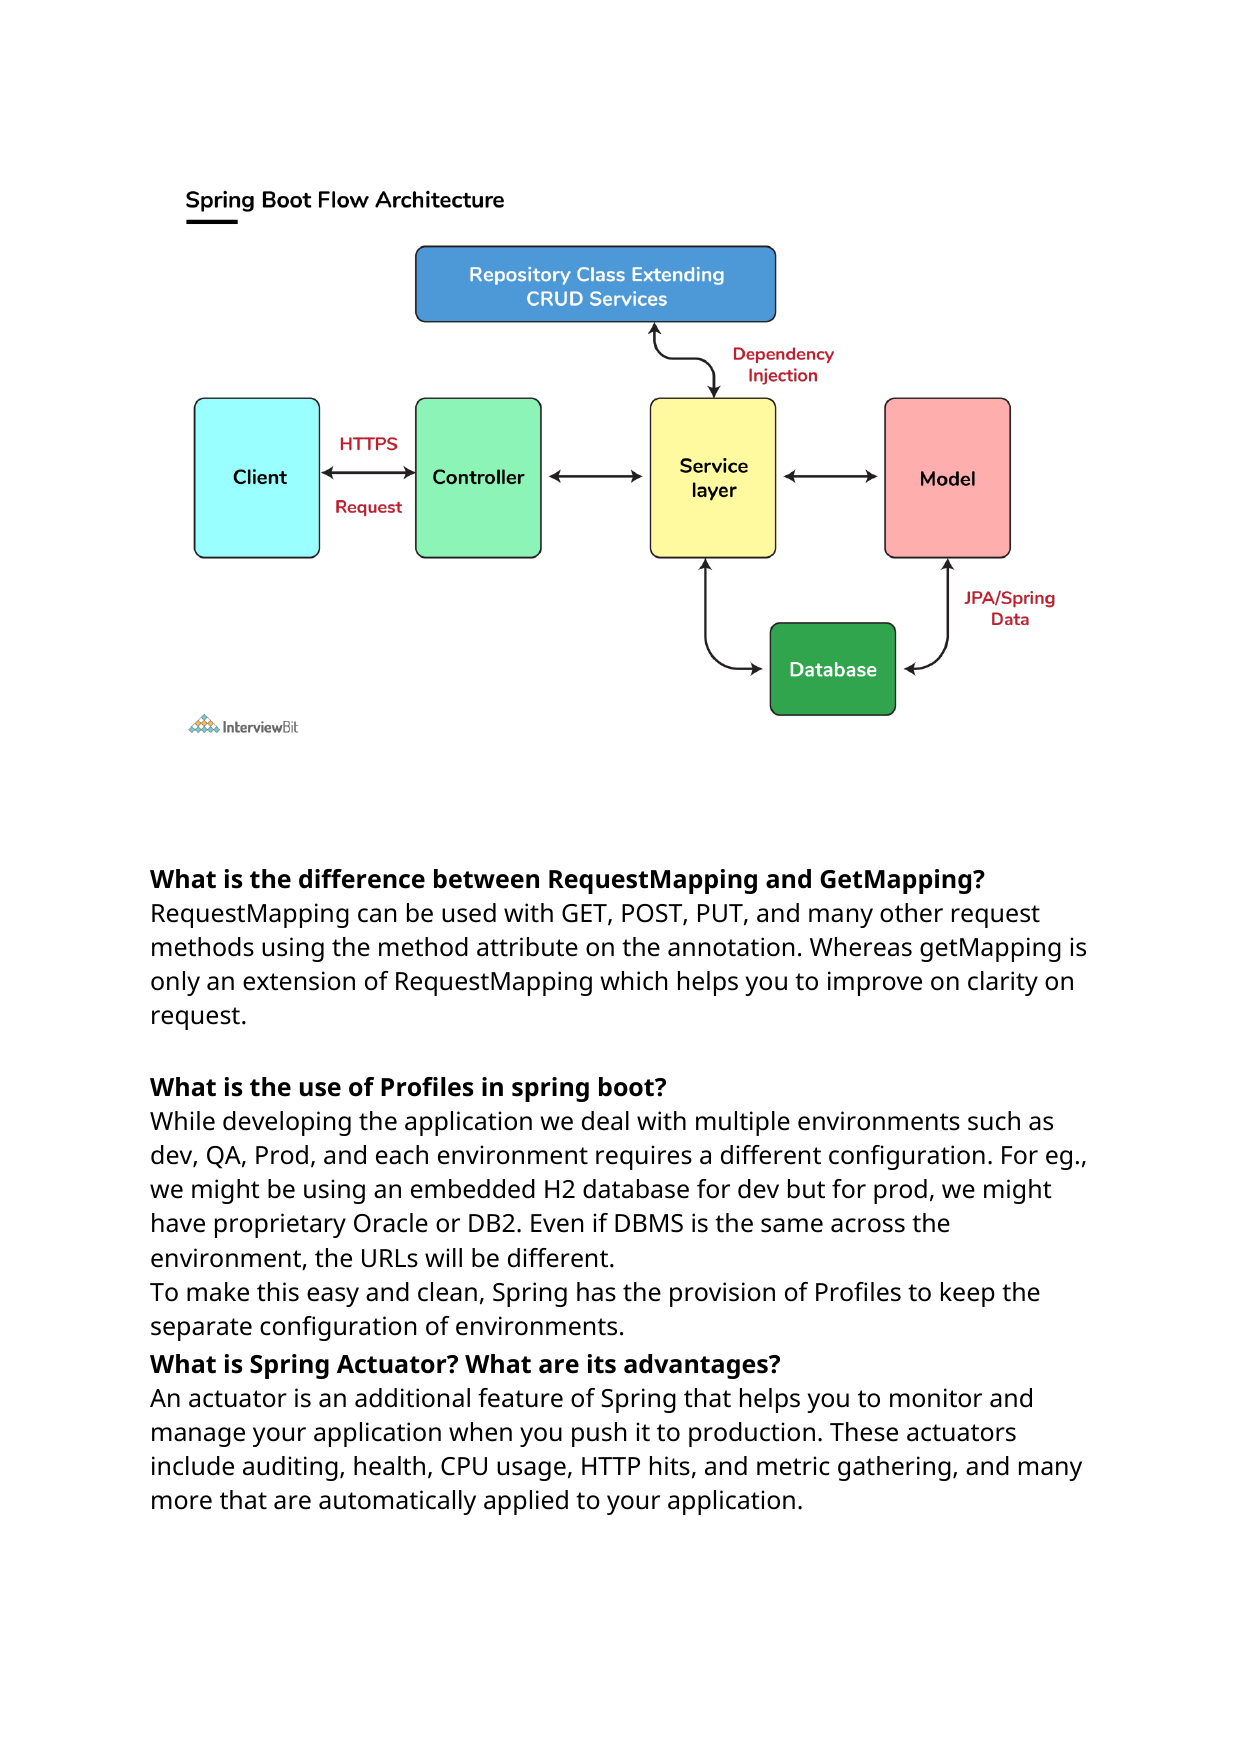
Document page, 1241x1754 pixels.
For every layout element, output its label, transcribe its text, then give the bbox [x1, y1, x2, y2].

text To make this easy and clean, Spring has the provision of Profiles to keep the separate configuration of environments. [150, 1274, 1090, 1342]
subtitle What is Spring Actuator? What are its advantages? [150, 1347, 1090, 1381]
picture [150, 150, 1091, 769]
text While developing the application we deal with multiple environments such as dev, QA, Prod, and each environment requires a different configuration. For eg., we might be using an embedded H2 database for dev but for prod, we might have proprietary Oracle or DB2. Even if DBMS is the same across the environment, the URLs will be different. [150, 1104, 1090, 1274]
text RequestMapping can be used with GET, POST, PUT, and many other request methods using the method attribute on the annotation. Whereas getMapping is only an extension of RequestMapping which helps you to improve on clarity on request. [150, 895, 1090, 1032]
subtitle What is the use of Profiles in spring boot? [150, 1070, 1090, 1104]
subtitle What is the difference between RequestMapping and GetMapping? [150, 861, 1090, 895]
